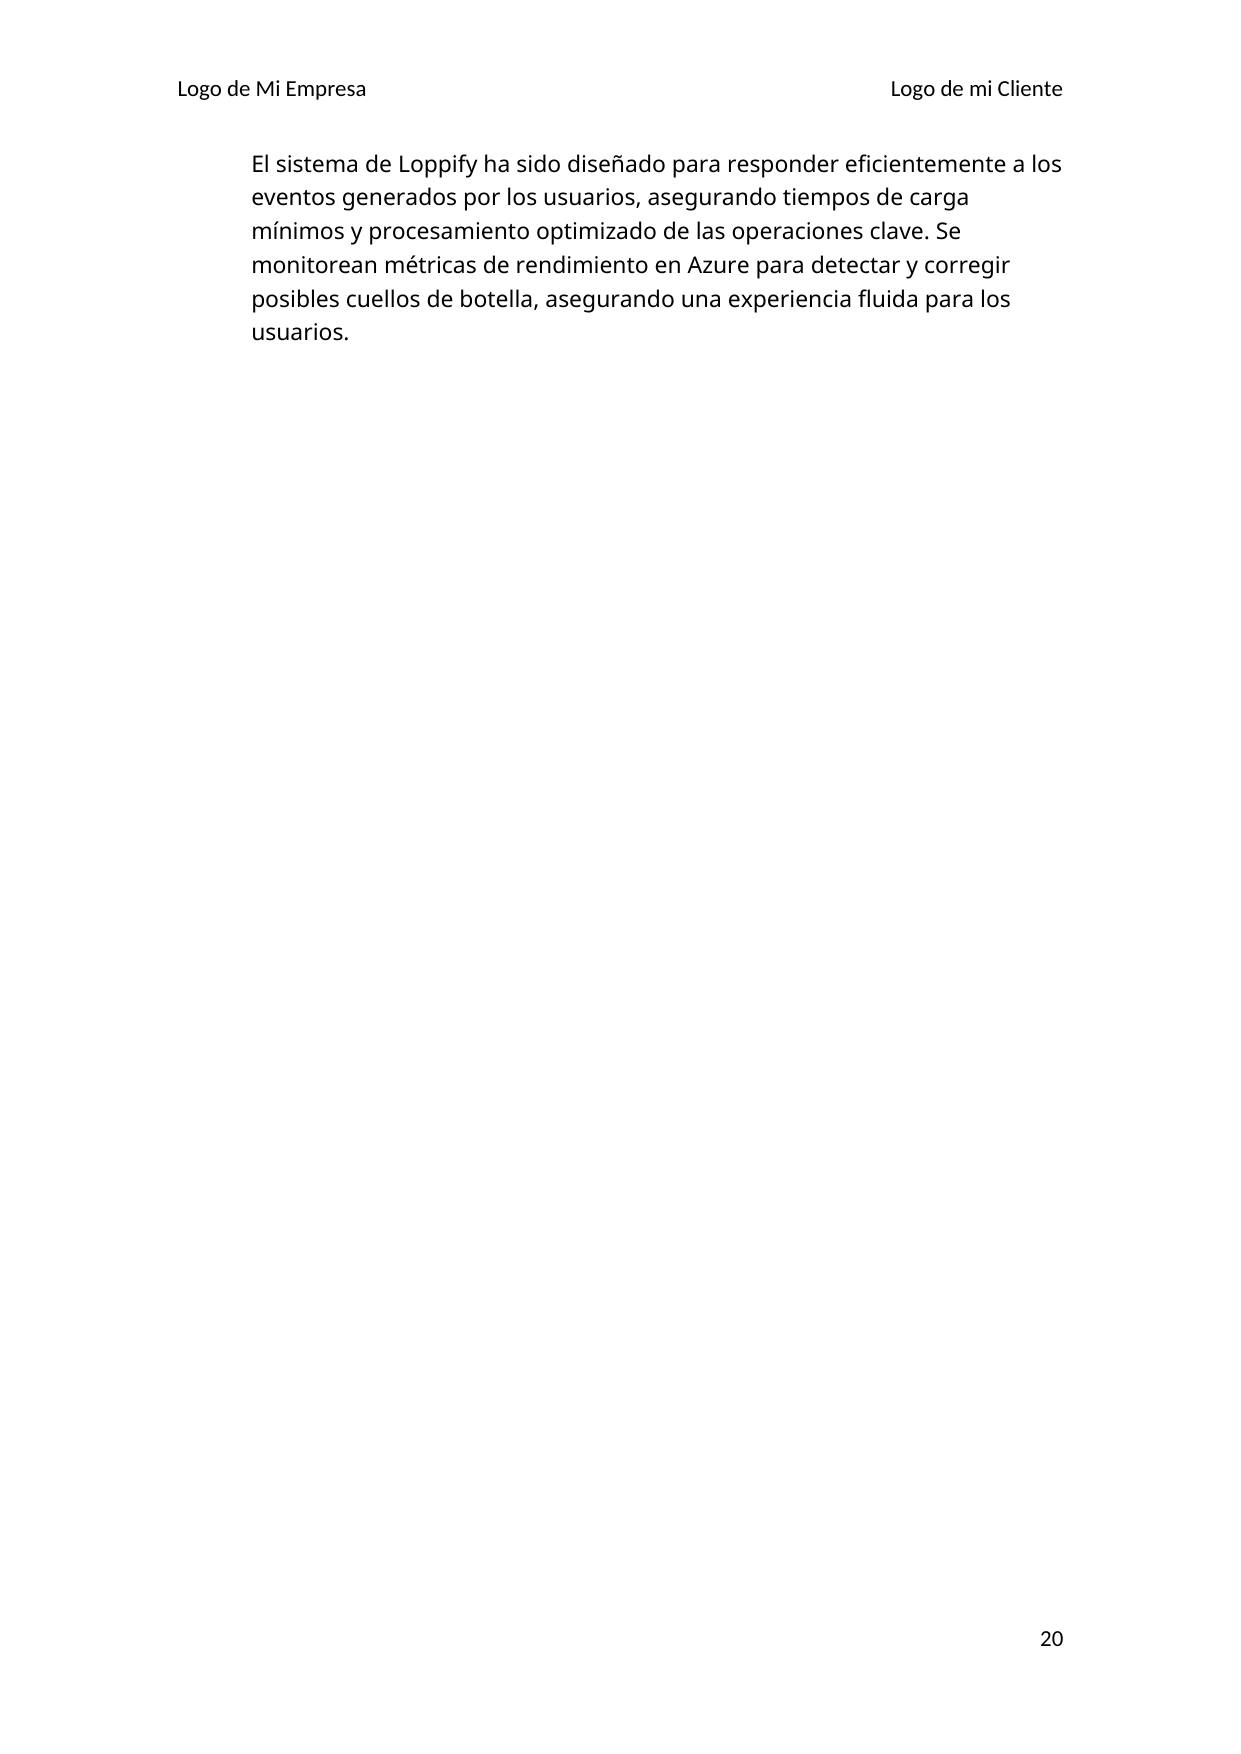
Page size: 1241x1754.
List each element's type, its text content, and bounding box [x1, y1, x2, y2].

text El sistema de Loppify ha sido diseñado para responder eficientemente a los eventos generados por los usuarios, asegurando tiempos de carga mínimos y procesamiento optimizado de las operaciones clave. Se monitorean métricas de rendimiento en Azure para detectar y corregir posibles cuellos de botella, asegurando una experiencia fluida para los usuarios. [251, 148, 1063, 348]
